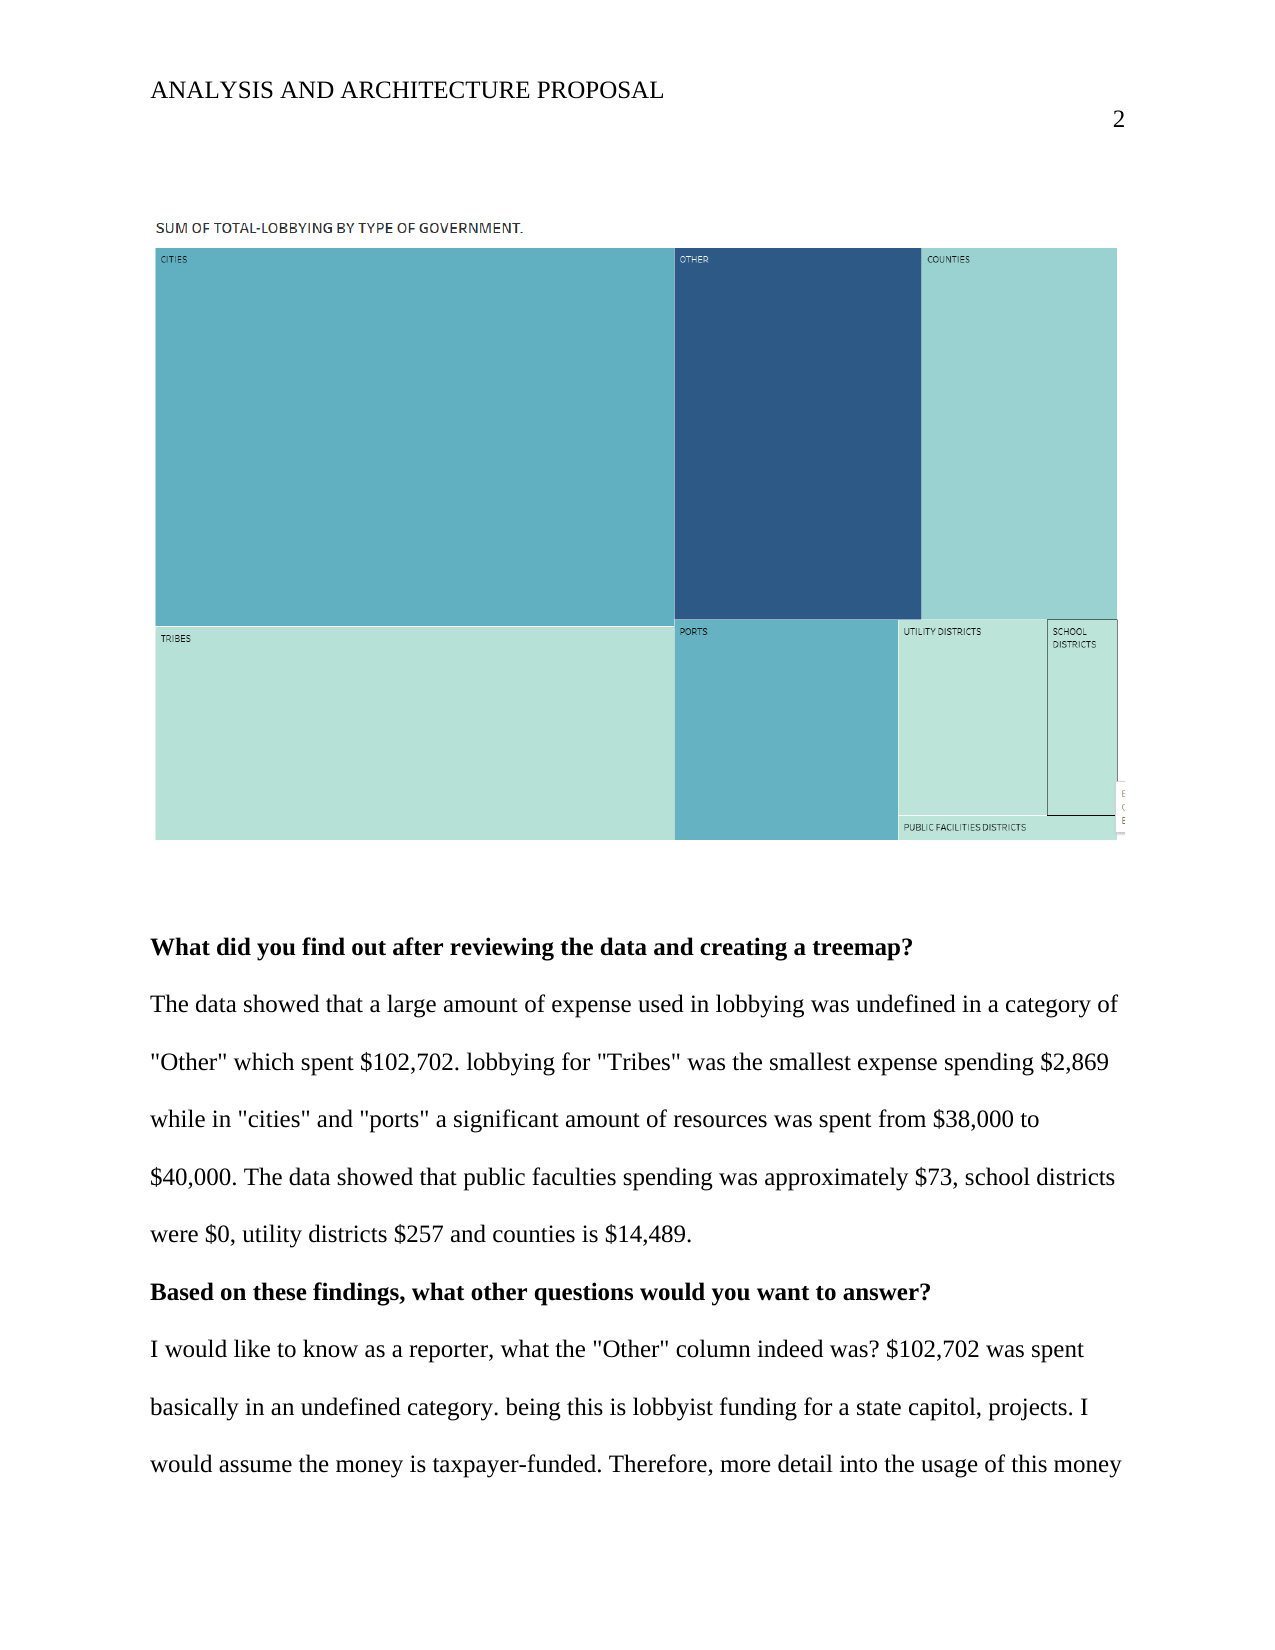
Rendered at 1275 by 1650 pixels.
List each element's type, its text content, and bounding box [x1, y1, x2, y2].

picture [150, 218, 1125, 847]
text What did you find out after reviewing the data and creating a treemap? [150, 932, 1125, 961]
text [150, 1334, 1125, 1478]
text Based on these findings, what other questions would you want to answer? [150, 1277, 1125, 1306]
text The data showed that a large amount of expense used in lobbying was undefined in a category of "Other" which spent $102,702. lobbying for "Tribes" was the smallest expense spending $2,869 while in "cities" and "ports" a significant amount of resources was spent from $38,000 to $40,000. The data showed that public faculties spending was approximately $73, school districts were $0, utility districts $257 and counties is $14,489. [150, 989, 1125, 1248]
